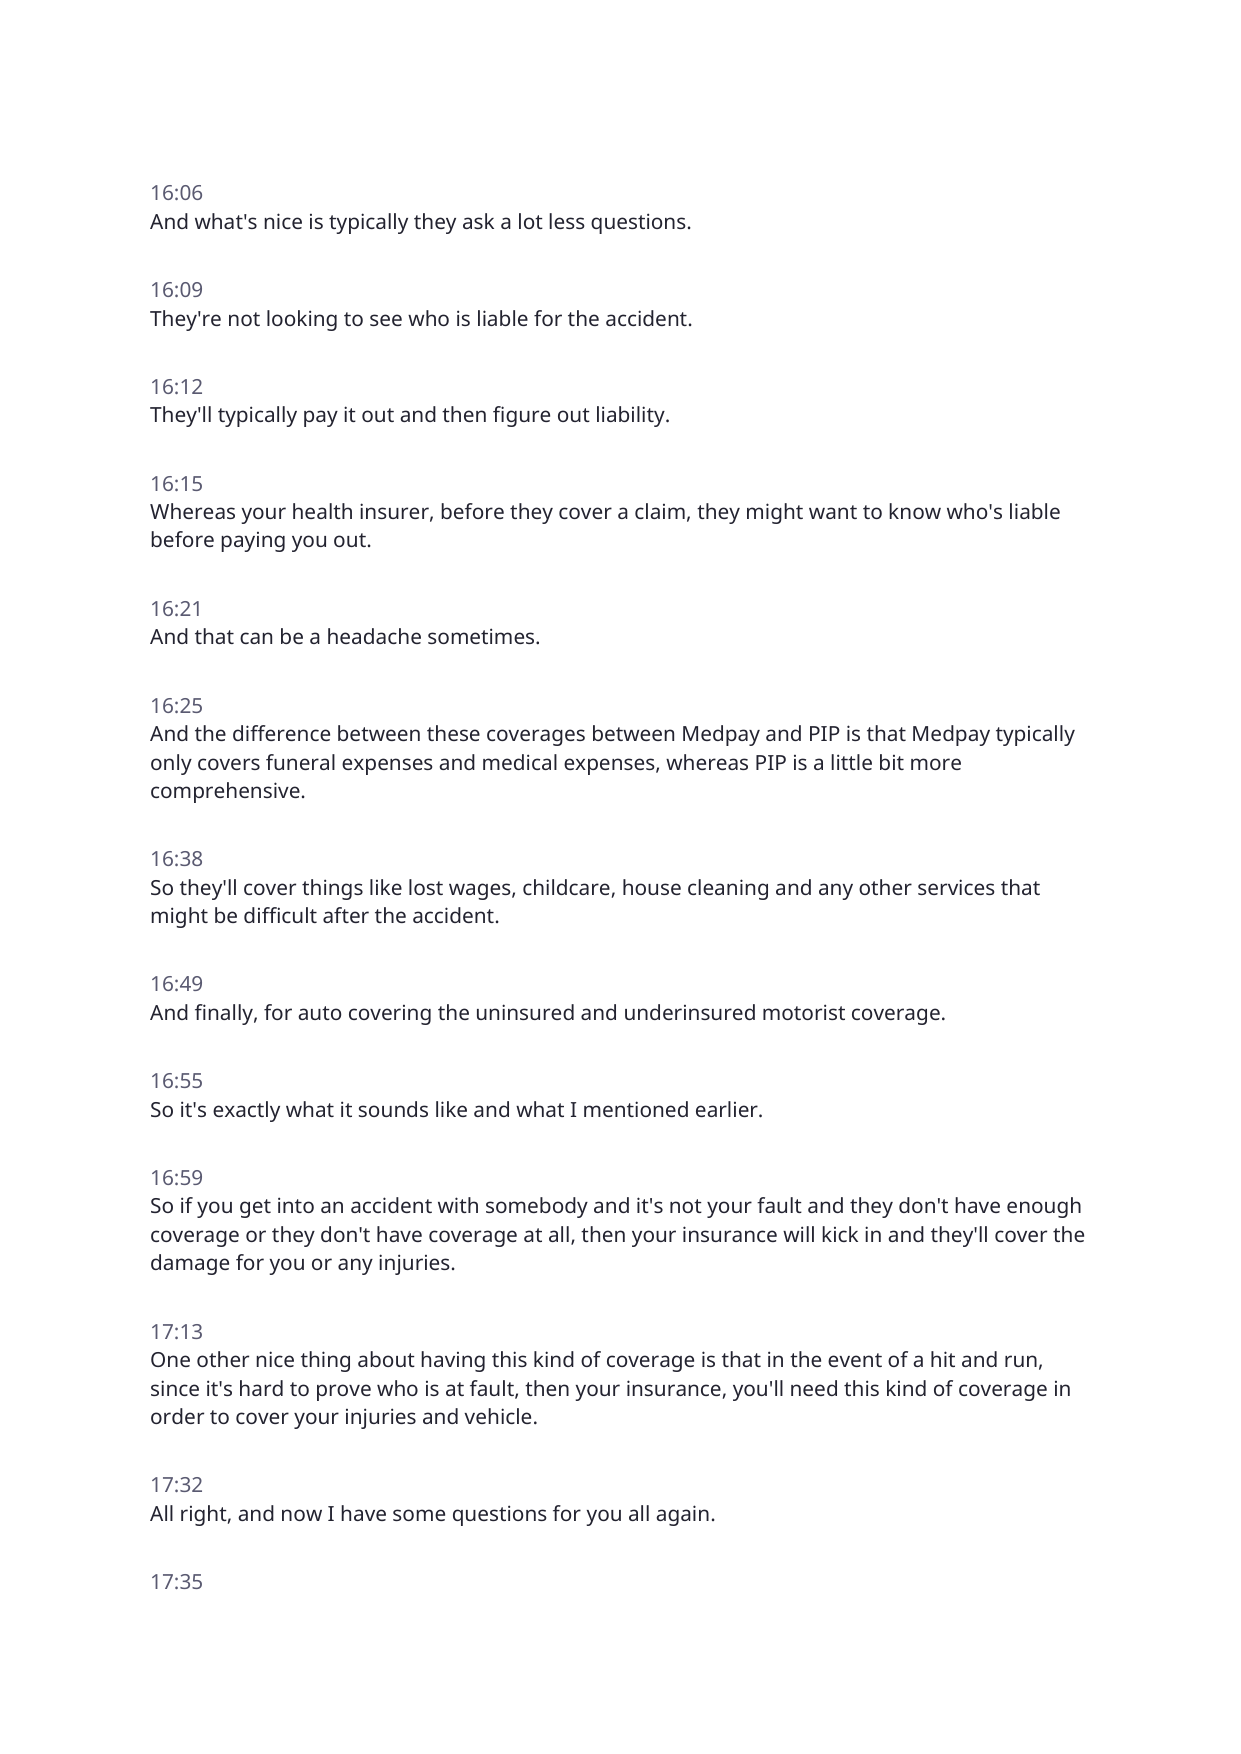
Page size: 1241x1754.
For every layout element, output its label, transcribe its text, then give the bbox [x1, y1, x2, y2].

text 16:21 And that can be a headache sometimes. [150, 566, 1090, 651]
text 16:15 Whereas your health insurer, before they cover a claim, they might want to know who's liable before paying you out. [150, 440, 1090, 554]
text 16:55 So it's exactly what it sounds like and what I mentioned earlier. [150, 1038, 1090, 1123]
text 17:13 One other nice thing about having this kind of coverage is that in the event of a hit and run, since it's hard to prove who is at fault, then your insurance, you'll need this kind of coverage in order to cover your injuries and vehicle. [150, 1288, 1090, 1431]
text 16:38 So they'll cover things like lost wages, childcare, house cleaning and any other services that might be difficult after the accident. [150, 816, 1090, 930]
text 16:49 And finally, for auto covering the uninsured and underinsured motorist coverage. [150, 941, 1090, 1026]
text 16:12 They'll typically pay it out and then figure out liability. [150, 343, 1090, 429]
text 17:32 All right, and now I have some questions for you all again. [150, 1442, 1090, 1527]
text 16:09 They're not looking to see who is liable for the accident. [150, 247, 1090, 332]
text 16:06 And what's nice is typically they ask a lot less questions. [150, 150, 1090, 235]
text 16:59 So if you get into an accident with somebody and it's not your fault and they don't have enough coverage or they don't have coverage at all, then your insurance will kick in and they'll cover the damage for you or any injuries. [150, 1135, 1090, 1277]
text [150, 1539, 1090, 1596]
text 16:25 And the difference between these coverages between Medpay and PIP is that Medpay typically only covers funeral expenses and medical expenses, whereas PIP is a little bit more comprehensive. [150, 662, 1090, 804]
